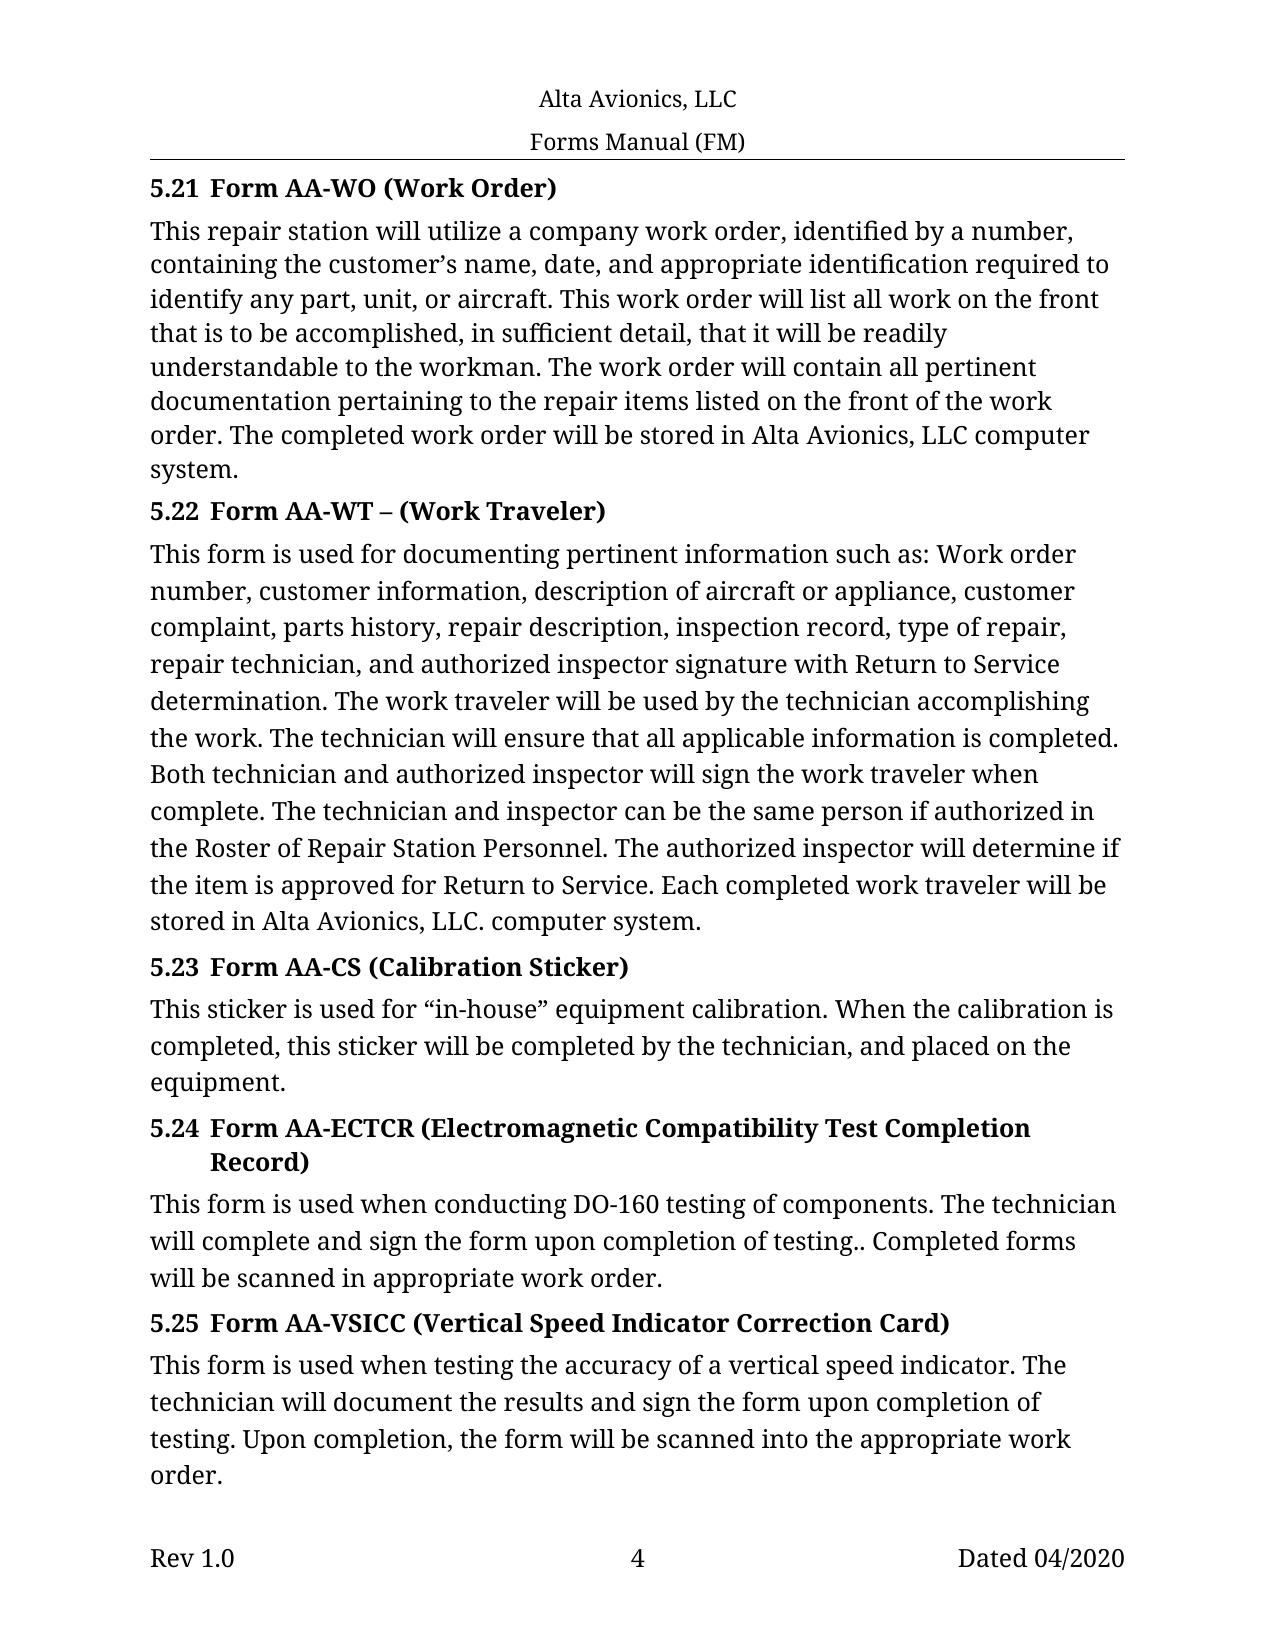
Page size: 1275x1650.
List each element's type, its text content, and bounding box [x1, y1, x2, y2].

text This form is used when conducting DO-160 testing of components. The technician will complete and sign the form upon completion of testing.. Completed forms will be scanned in appropriate work order. [150, 1187, 1125, 1294]
subtitle Form AA-CS (Calibration Sticker) [150, 949, 1125, 983]
subtitle Form AA-ECTCR (Electromagnetic Compatibility Test Completion Record) [150, 1110, 1125, 1178]
text This form is used when testing the accuracy of a vertical speed indicator. The technician will document the results and sign the form upon completion of testing. Upon completion, the form will be scanned into the appropriate work order. [150, 1348, 1125, 1492]
text This form is used for documenting pertinent information such as: Work order number, customer information, description of aircraft or appliance, customer complaint, parts history, repair description, inspection record, type of repair, repair technician, and authorized inspector signature with Return to Service determination. The work traveler will be used by the technician accomplishing the work. The technician will ensure that all applicable information is completed. Both technician and authorized inspector will sign the work traveler when complete. The technician and inspector can be the same person if authorized in the Roster of Repair Station Personnel. The authorized inspector will determine if the item is approved for Return to Service. Each completed work traveler will be stored in Alta Avionics, LLC. computer system. [150, 536, 1125, 938]
text This repair station will utilize a company work order, identified by a number, containing the customer’s name, date, and appropriate identification required to identify any part, unit, or aircraft. This work order will list all work on the front that is to be accomplished, in sufficient detail, that it will be readily understandable to the workman. The work order will contain all pertinent documentation pertaining to the repair items listed on the front of the work order. The completed work order will be stored in Alta Avionics, LLC computer system. [150, 213, 1125, 486]
subtitle Form AA-WT – (Work Traveler) [150, 494, 1125, 528]
text This sticker is used for “in-house” equipment calibration. When the calibration is completed, this sticker will be completed by the technician, and placed on the equipment. [150, 992, 1125, 1099]
subtitle Form AA-VSICC (Vertical Speed Indicator Correction Card) [150, 1305, 1125, 1339]
subtitle Form AA-WO (Work Order) [150, 171, 1125, 205]
